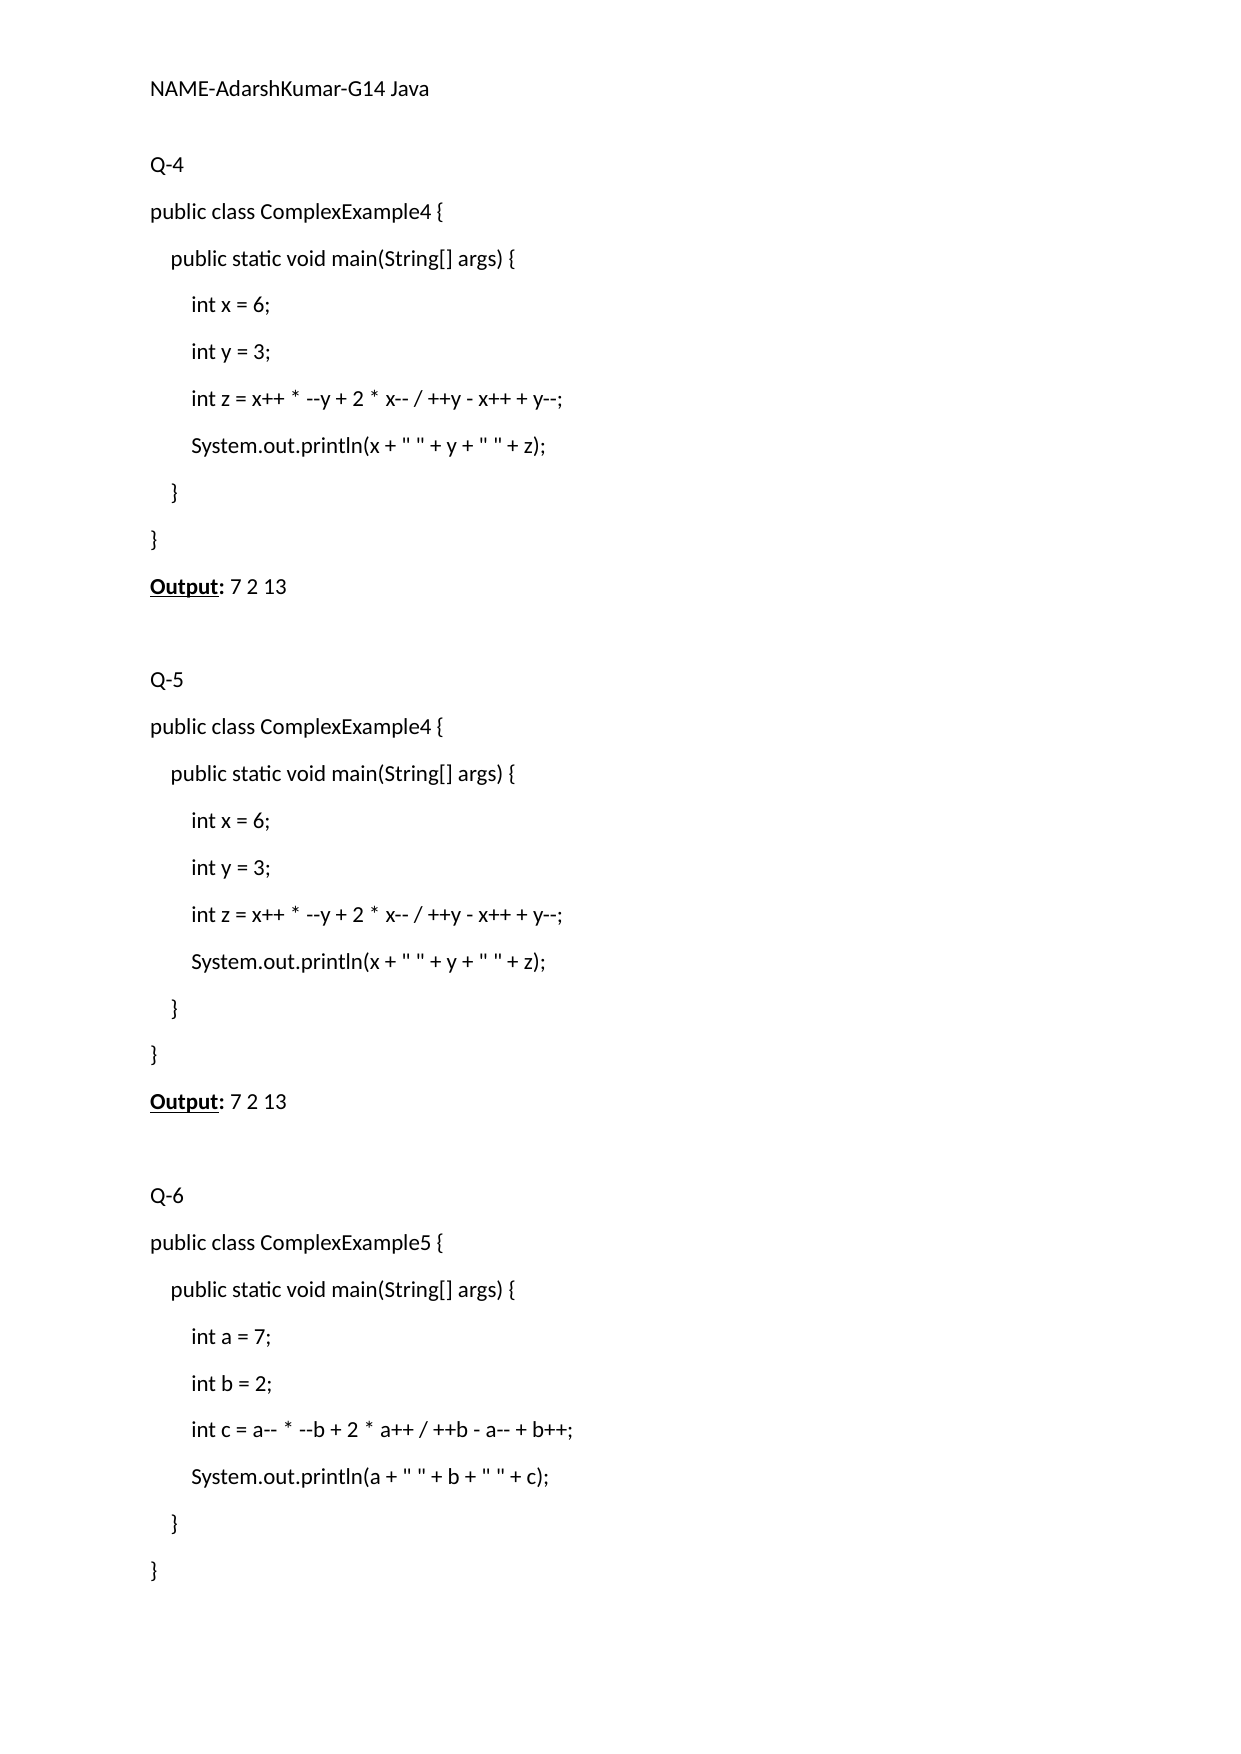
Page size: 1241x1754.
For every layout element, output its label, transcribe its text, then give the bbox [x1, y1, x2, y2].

text int y = 3; [150, 337, 1090, 366]
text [150, 244, 1090, 272]
text System.out.println(x + " " + y + " " + z); [150, 947, 1090, 975]
text int z = x++ * --y + 2 * x-- / ++y - x++ + y--; [150, 900, 1090, 928]
text } [150, 525, 1090, 553]
text int b = 2; [150, 1369, 1090, 1397]
text } [150, 1556, 1090, 1584]
text } [150, 994, 1090, 1022]
text System.out.println(x + " " + y + " " + z); [150, 431, 1090, 459]
text public class ComplexExample4 { [150, 712, 1090, 741]
text Q-4 [150, 150, 1090, 178]
text int x = 6; [150, 291, 1090, 319]
text int c = a-- * --b + 2 * a++ / ++b - a-- + b++; [150, 1416, 1090, 1444]
text } [150, 1041, 1090, 1069]
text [150, 1275, 1090, 1303]
text } [150, 1509, 1090, 1537]
text Output: 7 2 13 [150, 1087, 1090, 1116]
text int x = 6; [150, 806, 1090, 834]
text int y = 3; [150, 853, 1090, 881]
text System.out.println(a + " " + b + " " + c); [150, 1462, 1090, 1491]
text public class ComplexExample5 { [150, 1228, 1090, 1256]
text public class ComplexExample4 { [150, 197, 1090, 225]
text } [150, 478, 1090, 506]
text int a = 7; [150, 1322, 1090, 1350]
text Q-6 [150, 1181, 1090, 1209]
text public static void main(String[] args) { [150, 759, 1090, 787]
text int z = x++ * --y + 2 * x-- / ++y - x++ + y--; [150, 384, 1090, 412]
text Q-5 [150, 666, 1090, 694]
text Output: 7 2 13 [150, 572, 1090, 600]
